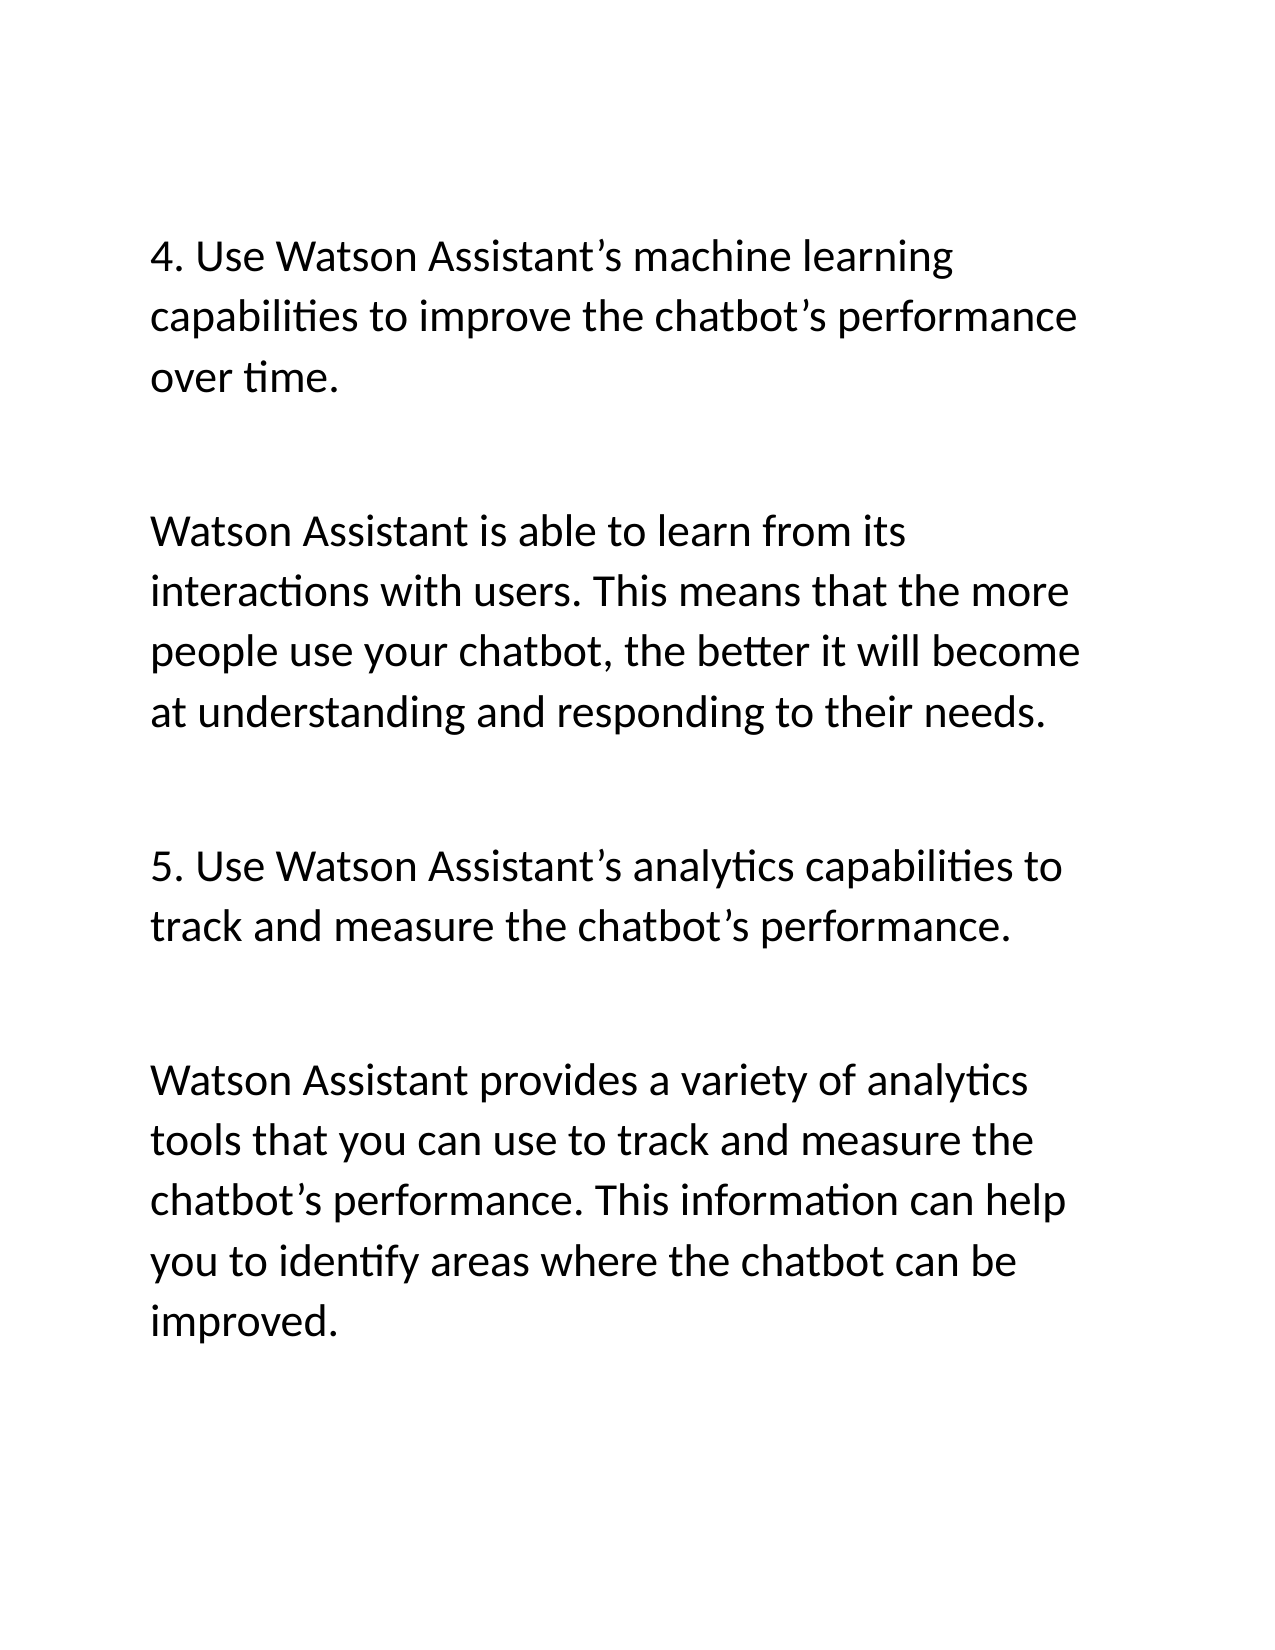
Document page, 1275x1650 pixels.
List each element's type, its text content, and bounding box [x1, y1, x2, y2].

text 5. Use Watson Assistant’s analytics capabilities to track and measure the chatbot’s performance. [150, 836, 1125, 953]
text 4. Use Watson Assistant’s machine learning capabilities to improve the chatbot’s performance over time. [150, 227, 1125, 403]
text Watson Assistant is able to learn from its interactions with users. This means that the more people use your chatbot, the better it will become at understanding and responding to their needs. [150, 502, 1125, 738]
text Watson Assistant provides a variety of analytics tools that you can use to track and measure the chatbot’s performance. This information can help you to identify areas where the chatbot can be improved. [150, 1051, 1125, 1348]
